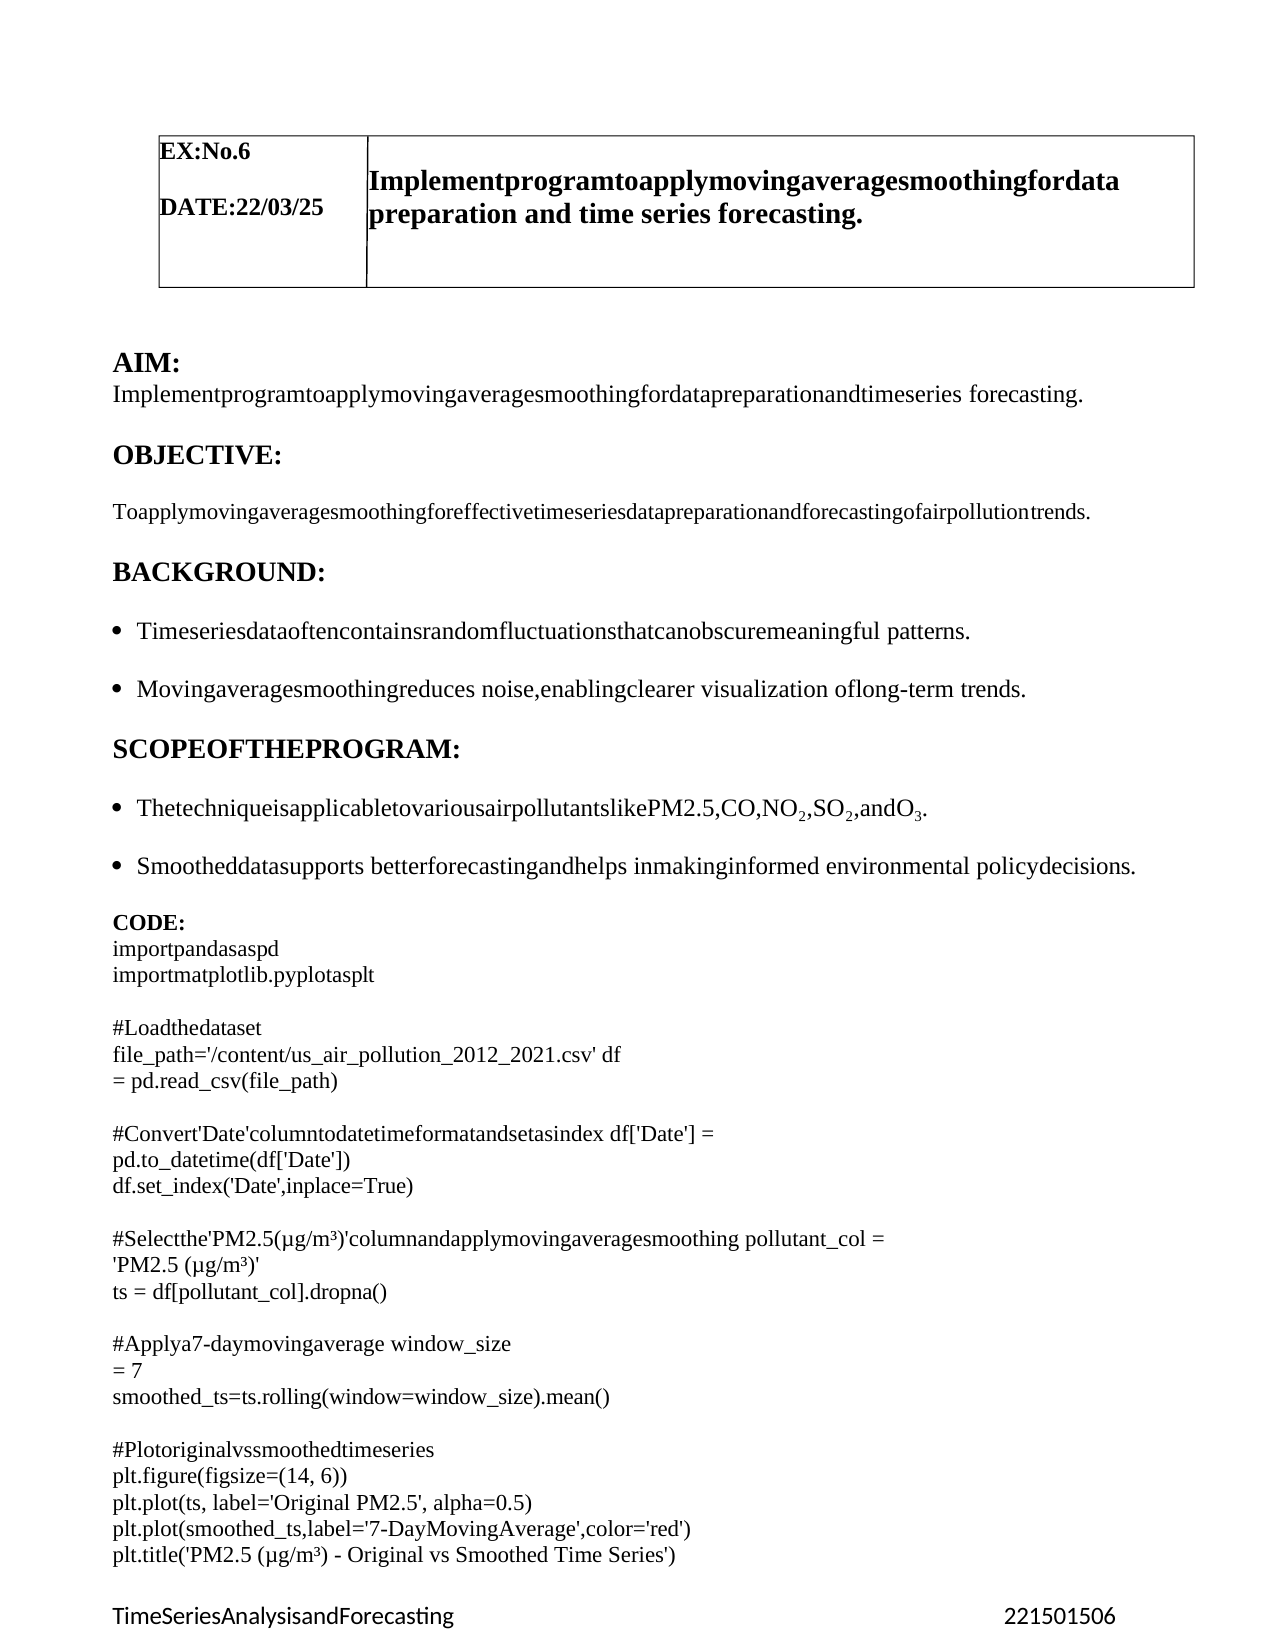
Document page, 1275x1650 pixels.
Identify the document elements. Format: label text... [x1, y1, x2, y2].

text smoothed_ts=ts.rolling(window=window_size).mean() [112, 1383, 1200, 1410]
text importpandasaspd [112, 936, 1200, 962]
text CODE: [112, 909, 1200, 936]
text df.set_index('Date',inplace=True) [112, 1172, 1200, 1199]
list ThetechniqueisapplicabletovariousairpollutantslikePM2.5,CO,NO₂,SO₂,andO₃. [112, 793, 1200, 822]
text Implementprogramtoapplymovingaveragesmoothingfordatapreparationandtimeseries forecasting. [112, 379, 1200, 408]
text #Convert'Date'columntodatetimeformatandsetasindex df['Date'] = pd.to_datetime(df['Date']) [112, 1120, 725, 1172]
text plt.plot(ts, label='Original PM2.5', alpha=0.5) plt.plot(smoothed_ts,label='7-DayMovingAverage',color='red') plt.title('PM2.5 (µg/m³) - Original vs Smoothed Time Series') [112, 1489, 725, 1568]
subtitle OBJECTIVE: [112, 438, 1200, 470]
text #Plotoriginalvssmoothedtimeseries plt.figure(figsize=(14, 6)) [112, 1436, 622, 1489]
list Movingaveragesmoothingreduces noise,enablingclearer visualization oflong-term trends. [112, 674, 1200, 703]
subtitle SCOPEOFTHEPROGRAM: [112, 732, 1200, 764]
list Timeseriesdataoftencontainsrandomfluctuationsthatcanobscuremeaningful patterns. [112, 616, 1200, 645]
text #Loadthedataset [112, 1014, 1200, 1041]
subtitle BACKGROUND: [112, 555, 1200, 588]
list Smootheddatasupports betterforecastingandhelps inmakinginformed environmental policydecisions. [112, 851, 1200, 880]
text #Applya7-daymovingaverage window_size = 7 [112, 1331, 528, 1383]
text #Selectthe'PM2.5(µg/m³)'columnandapplymovingaveragesmoothing pollutant_col = 'PM2.5 (µg/m³)' [112, 1225, 911, 1278]
text file_path='/content/us_air_pollution_2012_2021.csv' df = pd.read_csv(file_path) [112, 1041, 622, 1093]
text Toapplymovingaveragesmoothingforeffectivetimeseriesdatapreparationandforecastingofairpollutiontrends. [112, 498, 1200, 524]
subtitle AIM: [112, 346, 1200, 379]
text ts = df[pollutant_col].dropna() [112, 1278, 1200, 1304]
text importmatplotlib.pyplotasplt [112, 962, 1200, 988]
